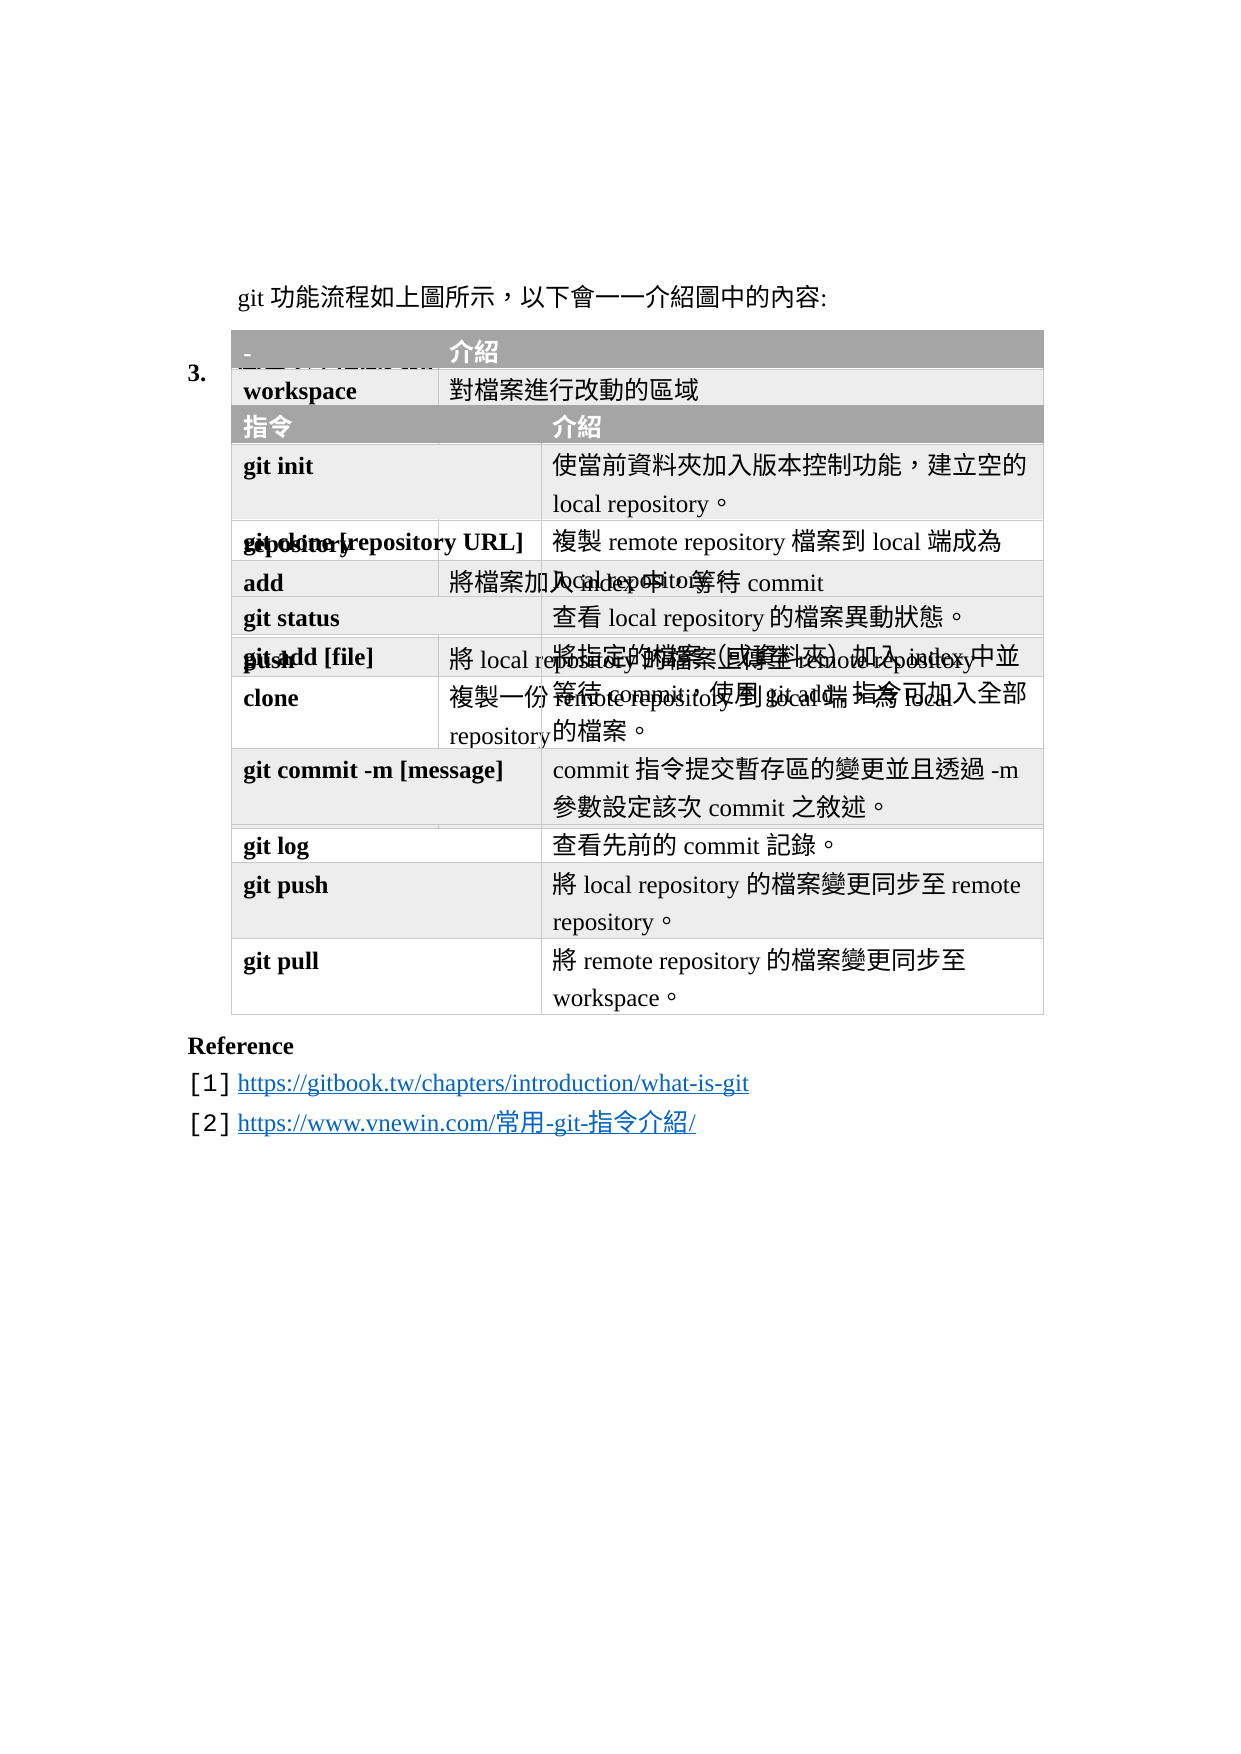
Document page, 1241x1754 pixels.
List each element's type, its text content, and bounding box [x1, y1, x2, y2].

table_cell commit 指令提交暫存區的變更並且透過 -m 參數設定該次 commit 之敘述。 [542, 749, 1043, 824]
list 常用 Git 指令介紹 [187, 352, 231, 389]
table_cell git clone [repository URL] [232, 521, 541, 596]
table_header - [232, 331, 438, 368]
table_cell 查看先前的 commit 記錄。 [542, 825, 1043, 862]
list https://www.vnewin.com/常用-git-指令介紹/ [187, 1102, 1053, 1139]
table_header 介紹 [542, 406, 1043, 443]
table_header 指令 [232, 406, 541, 443]
text git 功能流程如上圖所示，以下會一一介紹圖中的內容: [237, 277, 1053, 314]
table_cell git push [232, 863, 541, 938]
table_cell git add [file] [232, 635, 541, 748]
table_cell 將指定的檔案（或資料夾）加入 index 中並等待 commit，使用 git add . 指令可加入全部的檔案。 [542, 635, 1043, 748]
table_cell 查看 local repository的檔案異動狀態。 [542, 597, 1043, 634]
table_cell git commit -m [message] [232, 749, 541, 824]
table_cell git status [232, 597, 541, 634]
table_cell workspace [232, 370, 438, 405]
table_cell git init [232, 445, 541, 519]
table_cell git log [232, 825, 541, 862]
text Reference [187, 427, 1053, 1064]
table_cell 複製 remote repository 檔案到 local 端成為 local repository。 [542, 521, 1043, 596]
table_header 介紹 [439, 331, 1043, 368]
table_cell git pull [232, 939, 541, 1014]
list https://gitbook.tw/chapters/introduction/what-is-git [187, 1064, 1053, 1102]
table_cell 將 remote repository 的檔案變更同步至 workspace。 [542, 939, 1043, 1014]
table_cell 使當前資料夾加入版本控制功能，建立空的local repository。 [542, 445, 1043, 519]
table_cell 對檔案進行改動的區域 [439, 370, 1043, 405]
table_cell 將 local repository 的檔案變更同步至 remote repository。 [542, 863, 1043, 938]
